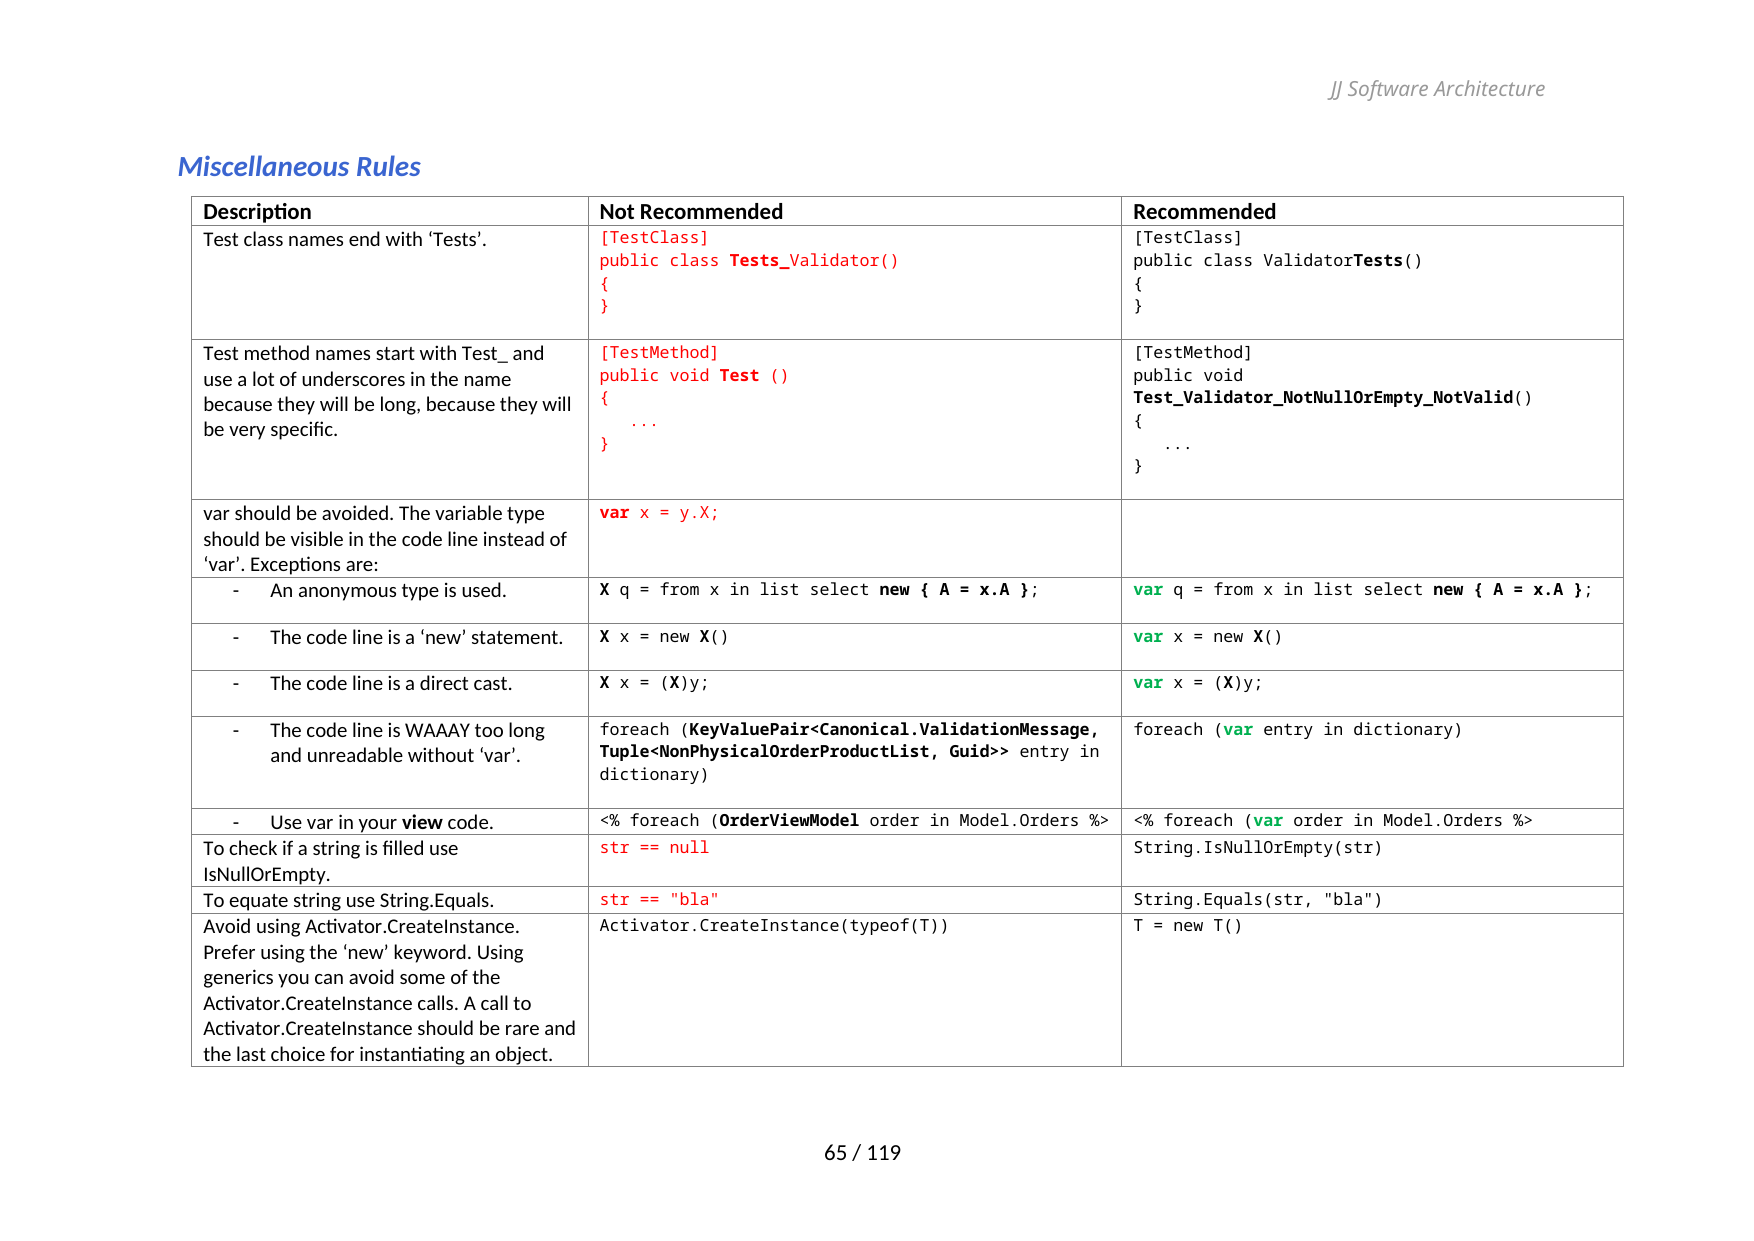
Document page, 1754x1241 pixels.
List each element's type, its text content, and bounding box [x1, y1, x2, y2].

table_cell [TestClass] public class ValidatorTests() { } [1122, 226, 1623, 339]
table_cell Test class names end with ‘Tests’. [192, 226, 588, 339]
table_cell foreach (var entry in dictionary) [1122, 717, 1623, 808]
table_cell X x = new X() [589, 624, 1121, 669]
table_cell String.Equals(str, "bla") [1122, 887, 1623, 913]
table_header Description [192, 197, 588, 225]
table_cell [TestMethod] public void Test () { ... } [589, 340, 1121, 499]
table_cell The code line is a direct cast. [192, 671, 588, 716]
table_cell Avoid using Activator.CreateInstance. Prefer using the ‘new’ keyword. Using generics you can avoid some of the Activator.CreateInstance calls. A call to Activator.CreateInstance should be rare and the last choice for instantiating an object. [192, 914, 588, 1066]
table_cell str == null [589, 835, 1121, 886]
table_cell <% foreach (var order in Model.Orders %> [1122, 809, 1623, 834]
table_cell var x = y.X; [589, 500, 1121, 577]
table_cell The code line is a ‘new’ statement. [192, 624, 588, 669]
table_cell To check if a string is filled use IsNullOrEmpty. [192, 835, 588, 886]
table_cell X q = from x in list select new { A = x.A }; [589, 578, 1121, 623]
table_cell <% foreach (OrderViewModel order in Model.Orders %> [589, 809, 1121, 834]
table_cell var x = (X)y; [1122, 671, 1623, 716]
table_cell [TestMethod] public void Test_Validator_NotNullOrEmpty_NotValid() { ... } [1122, 340, 1623, 499]
table_cell Test method names start with Test_ and use a lot of underscores in the name because they will be long, because they will be very specific. [192, 340, 588, 499]
table_cell The code line is WAAAY too long and unreadable without ‘var’. [192, 717, 588, 808]
table_cell To equate string use String.Equals. [192, 887, 588, 913]
table_cell Activator.CreateInstance(typeof(T)) [589, 914, 1121, 1066]
table_cell String.IsNullOrEmpty(str) [1122, 835, 1623, 886]
table_cell An anonymous type is used. [192, 578, 588, 623]
table_cell var q = from x in list select new { A = x.A }; [1122, 578, 1623, 623]
table_header Recommended [1122, 197, 1623, 225]
table_cell [1122, 500, 1623, 577]
table_cell str == "bla" [589, 887, 1121, 913]
subtitle Miscellaneous Rules [177, 148, 1548, 183]
table_cell var should be avoided. The variable type should be visible in the code line instead of ‘var’. Exceptions are: [192, 500, 588, 577]
table_cell var x = new X() [1122, 624, 1623, 669]
table_cell X x = (X)y; [589, 671, 1121, 716]
table_cell foreach (KeyValuePair<Canonical.ValidationMessage, Tuple<NonPhysicalOrderProductList, Guid>> entry in dictionary) [589, 717, 1121, 808]
table_header Not Recommended [589, 197, 1121, 225]
table_cell Use var in your view code. [192, 809, 588, 834]
table_cell T = new T() [1122, 914, 1623, 1066]
table_cell [TestClass] public class Tests_Validator() { } [589, 226, 1121, 339]
